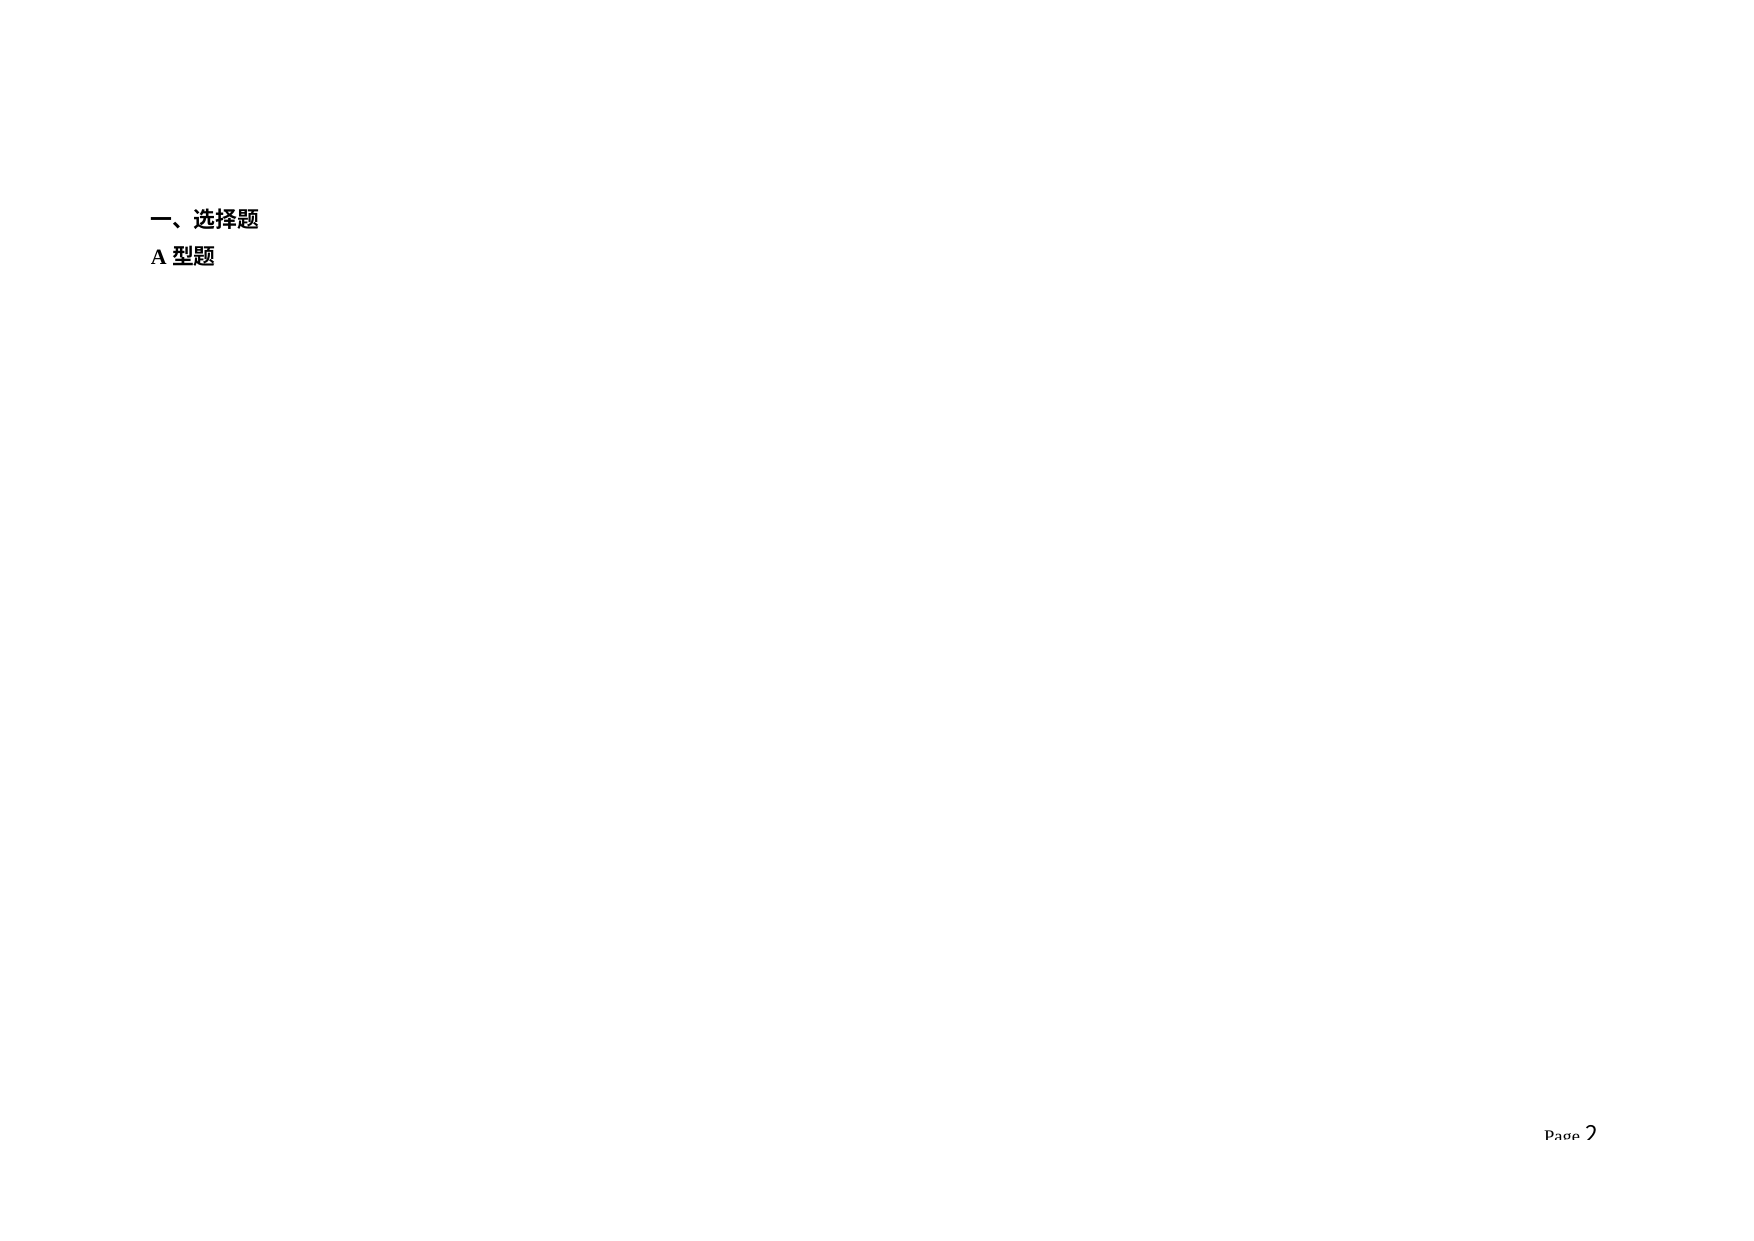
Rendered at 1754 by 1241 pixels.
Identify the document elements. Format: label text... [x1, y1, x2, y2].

subtitle 一、选择题 [150, 198, 1652, 235]
text A 型题 [151, 235, 1652, 271]
